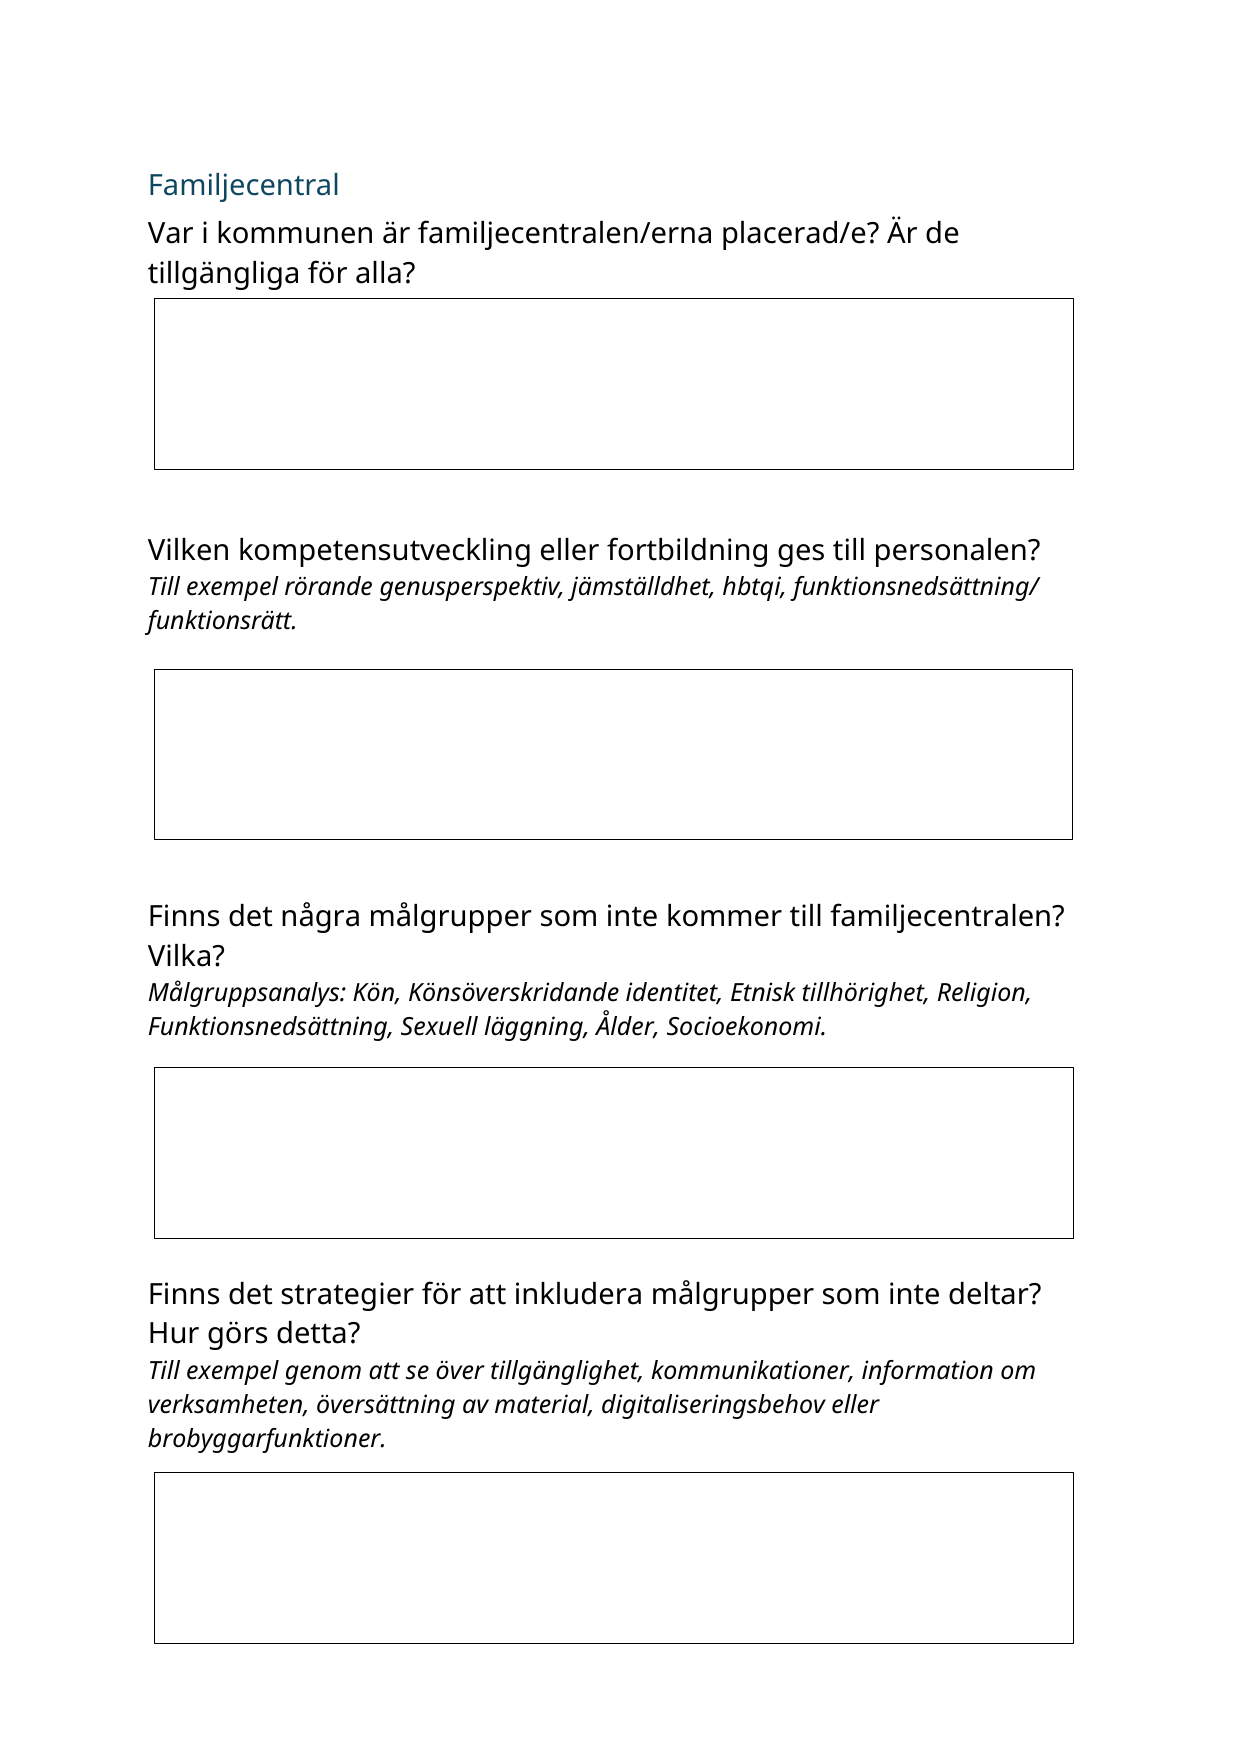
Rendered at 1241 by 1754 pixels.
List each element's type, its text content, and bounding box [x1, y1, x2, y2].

text Till exempel genom att se över tillgänglighet, kommunikationer, information om verksamheten, översättning av material, digitaliseringsbehov eller brobyggarfunktioner. [148, 1352, 1093, 1454]
text Finns det några målgrupper som inte kommer till familjecentralen? Vilka? [148, 895, 1093, 975]
subtitle Familjecentral [148, 164, 1093, 204]
text Vilken kompetensutveckling eller fortbildning ges till personalen? [148, 529, 1093, 568]
text Målgruppsanalys: Kön, Könsöverskridande identitet, Etnisk tillhörighet, Religion, Funktionsnedsättning, Sexuell läggning, Ålder, Socioekonomi. [148, 975, 1093, 1043]
text Finns det strategier för att inkludera målgrupper som inte deltar? Hur görs detta? [148, 1273, 1093, 1352]
text Till exempel rörande genusperspektiv, jämställdhet, hbtqi, funktionsnedsättning/ funktionsrätt. [148, 568, 1093, 637]
text Var i kommunen är familjecentralen/erna placerad/e? Är de tillgängliga för alla? [148, 212, 1093, 292]
